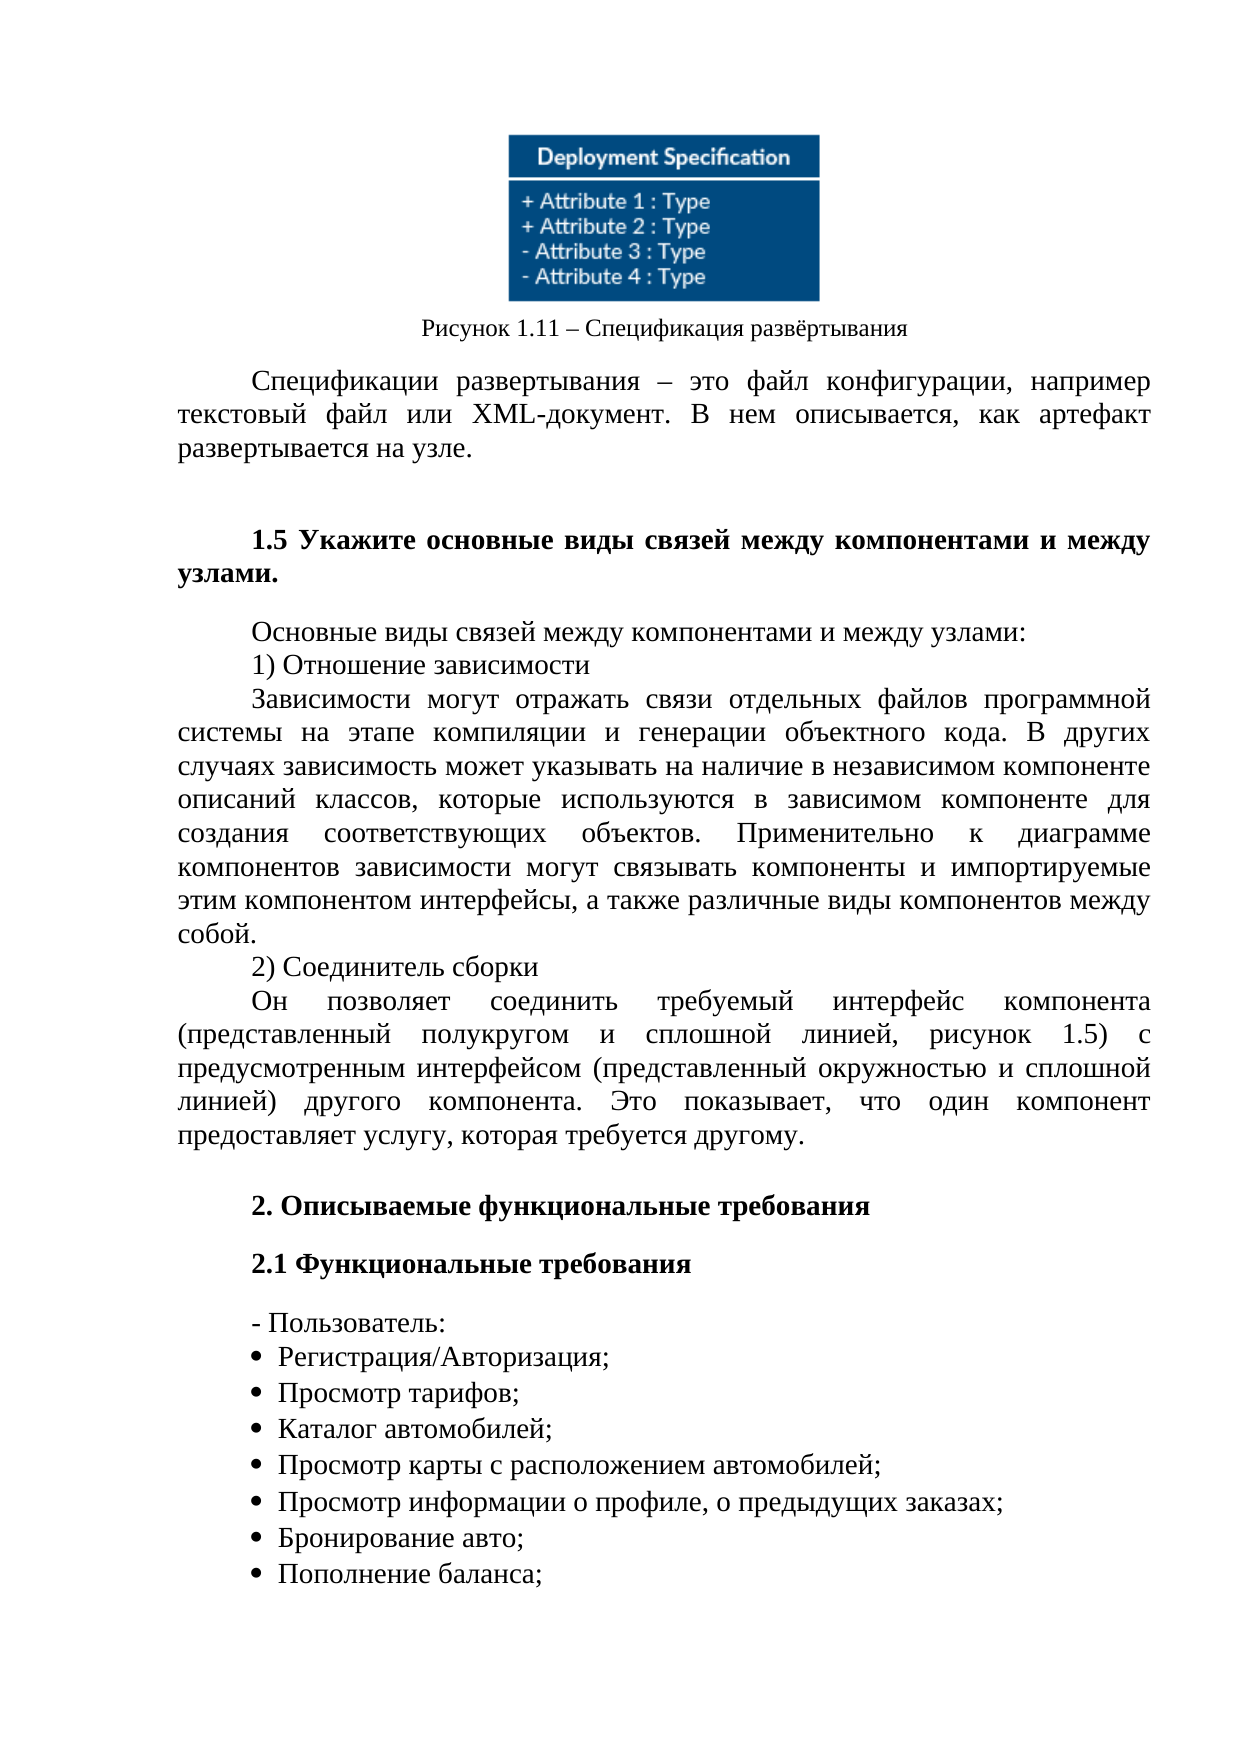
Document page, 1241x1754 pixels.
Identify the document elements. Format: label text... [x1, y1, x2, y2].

list Просмотр карты с расположением автомобилей; [177, 1447, 1152, 1481]
list Просмотр информации о профиле, о предыдущих заказах; [177, 1484, 1152, 1517]
list Бронирование авто; [177, 1520, 1152, 1554]
text 2) Соединитель сборки [177, 949, 1152, 983]
subtitle 2. Описываемые функциональные требования [177, 1188, 1152, 1222]
subtitle 2.1 Функциональные требования [177, 1247, 1152, 1280]
text Основные виды связей между компонентами и между узлами: [177, 614, 1152, 647]
text Он позволяет соединить требуемый интерфейс компонента (представленный полукругом и сплошной линией, рисунок 1.5) с предусмотренным интерфейсом (представленный окружностью и сплошной линией) другого компонента. Это показывает, что один компонент предоставляет услугу, которая требуется другому. [177, 983, 1152, 1151]
text 1) Отношение зависимости [177, 647, 1152, 681]
text Спецификации развертывания – это файл конфигурации, например текстовый файл или XML-документ. В нем описывается, как артефакт развертывается на узле. [177, 363, 1152, 463]
list Каталог автомобилей; [177, 1411, 1152, 1445]
picture [495, 118, 834, 314]
text - Пользователь: [177, 1305, 1152, 1339]
list Пополнение баланса; [177, 1556, 1152, 1590]
list Просмотр тарифов; [177, 1375, 1152, 1409]
list Регистрация/Авторизация; [177, 1339, 1152, 1372]
subtitle 1.5 Укажите основные виды связей между компонентами и между узлами. [177, 522, 1152, 589]
text Зависимости могут отражать связи отдельных файлов программной системы на этапе компиляции и генерации объектного кода. В других случаях зависимость может указывать на наличие в независимом компоненте описаний классов, которые используются в зависимом компоненте для создания соответствующих объектов. Применительно к диаграмме компонентов зависимости могут связывать компоненты и импортируемые этим компонентом интерфейсы, а также различные виды компонентов между собой. [177, 681, 1152, 949]
text Рисунок 1.11 – Спецификация развёртывания [177, 313, 1152, 342]
